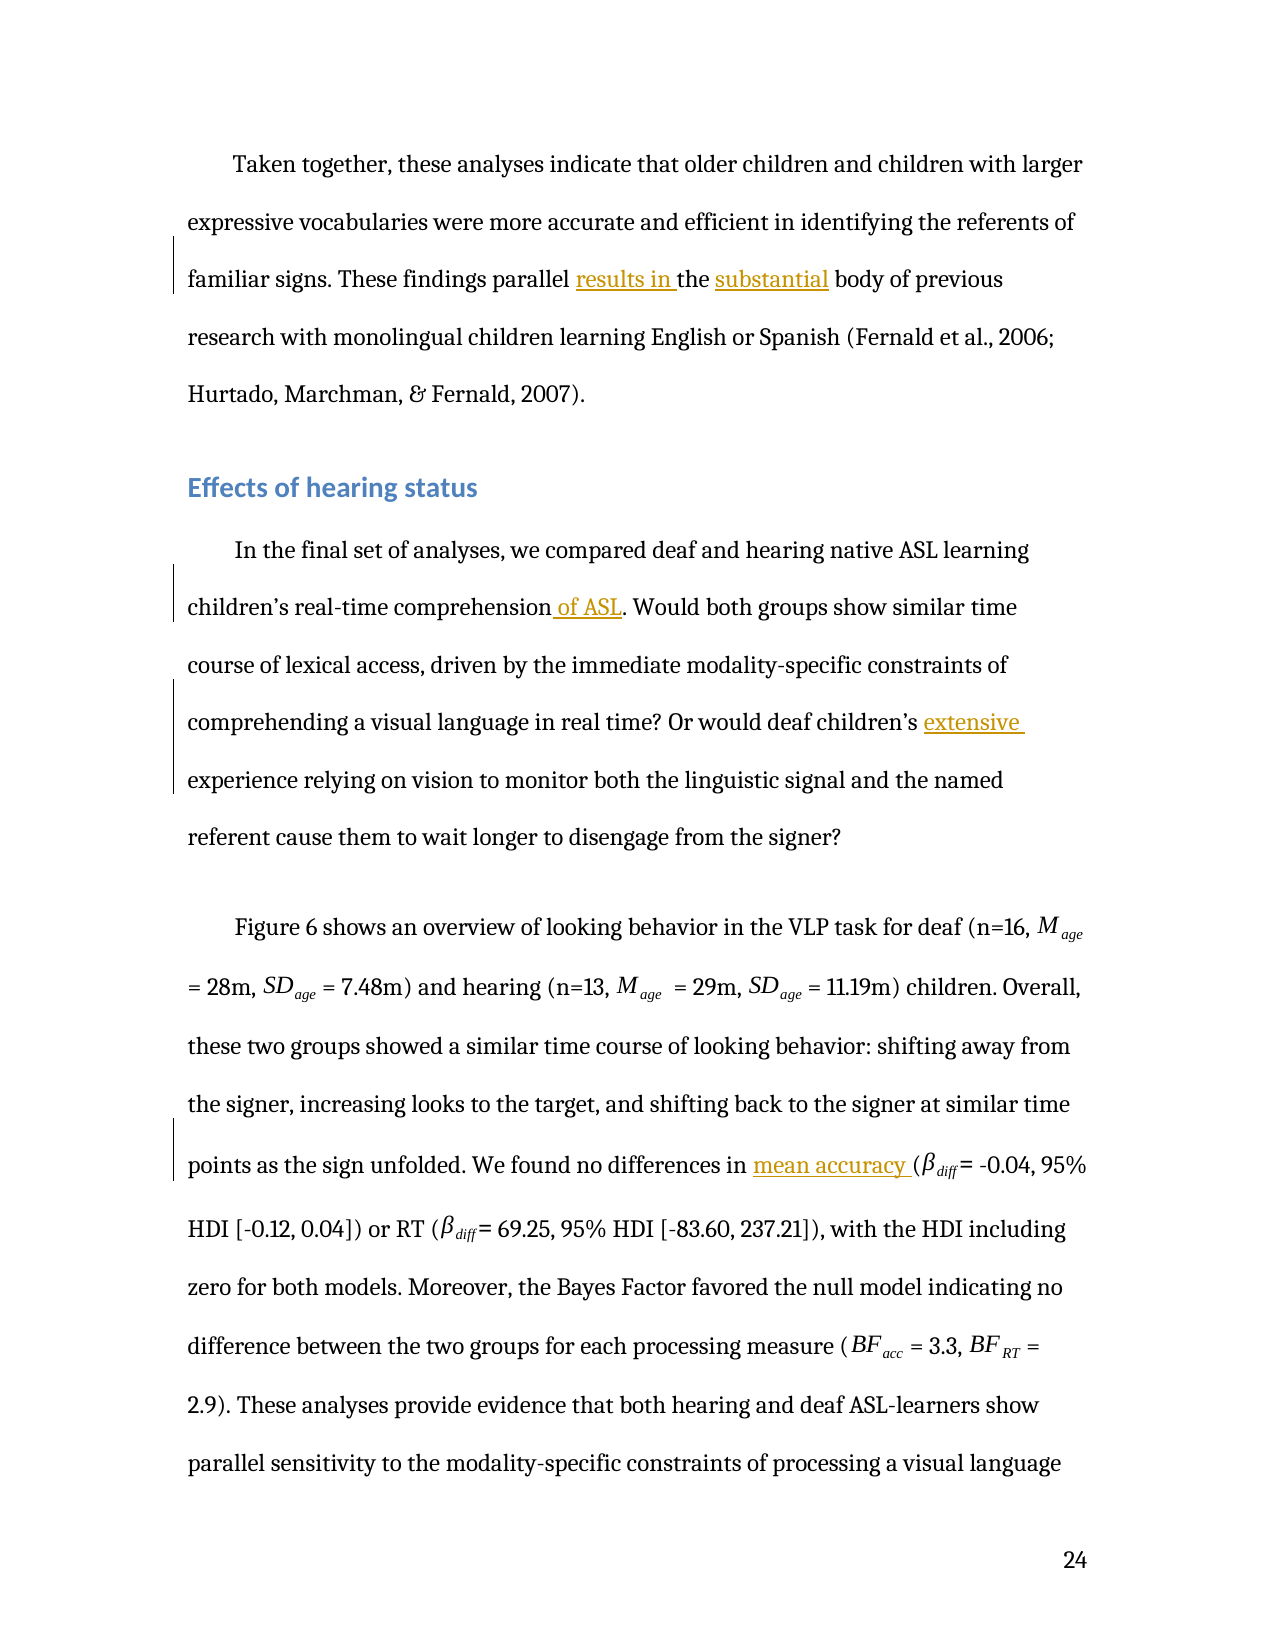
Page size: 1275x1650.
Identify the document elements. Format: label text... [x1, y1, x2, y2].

subtitle Effects of hearing status [187, 469, 1087, 504]
text In the final set of analyses, we compared deaf and hearing native ASL learning children’s real-time comprehension. Would both groups show similar time course of lexical access, driven by the immediate modality-specific constraints of comprehending a visual language in real time? Or would deaf children’s experience relying on vision to monitor both the linguistic signal and the named referent cause them to wait longer to disengage from the signer? [187, 536, 1087, 852]
text Taken together, these analyses indicate that older children and children with larger expressive vocabularies were more accurate and efficient in identifying the referents of familiar signs. These findings parallel the body of previous research with monolingual children learning English or Spanish (Fernald et al., 2006; Hurtado, Marchman, & Fernald, 2007). [187, 150, 1087, 409]
